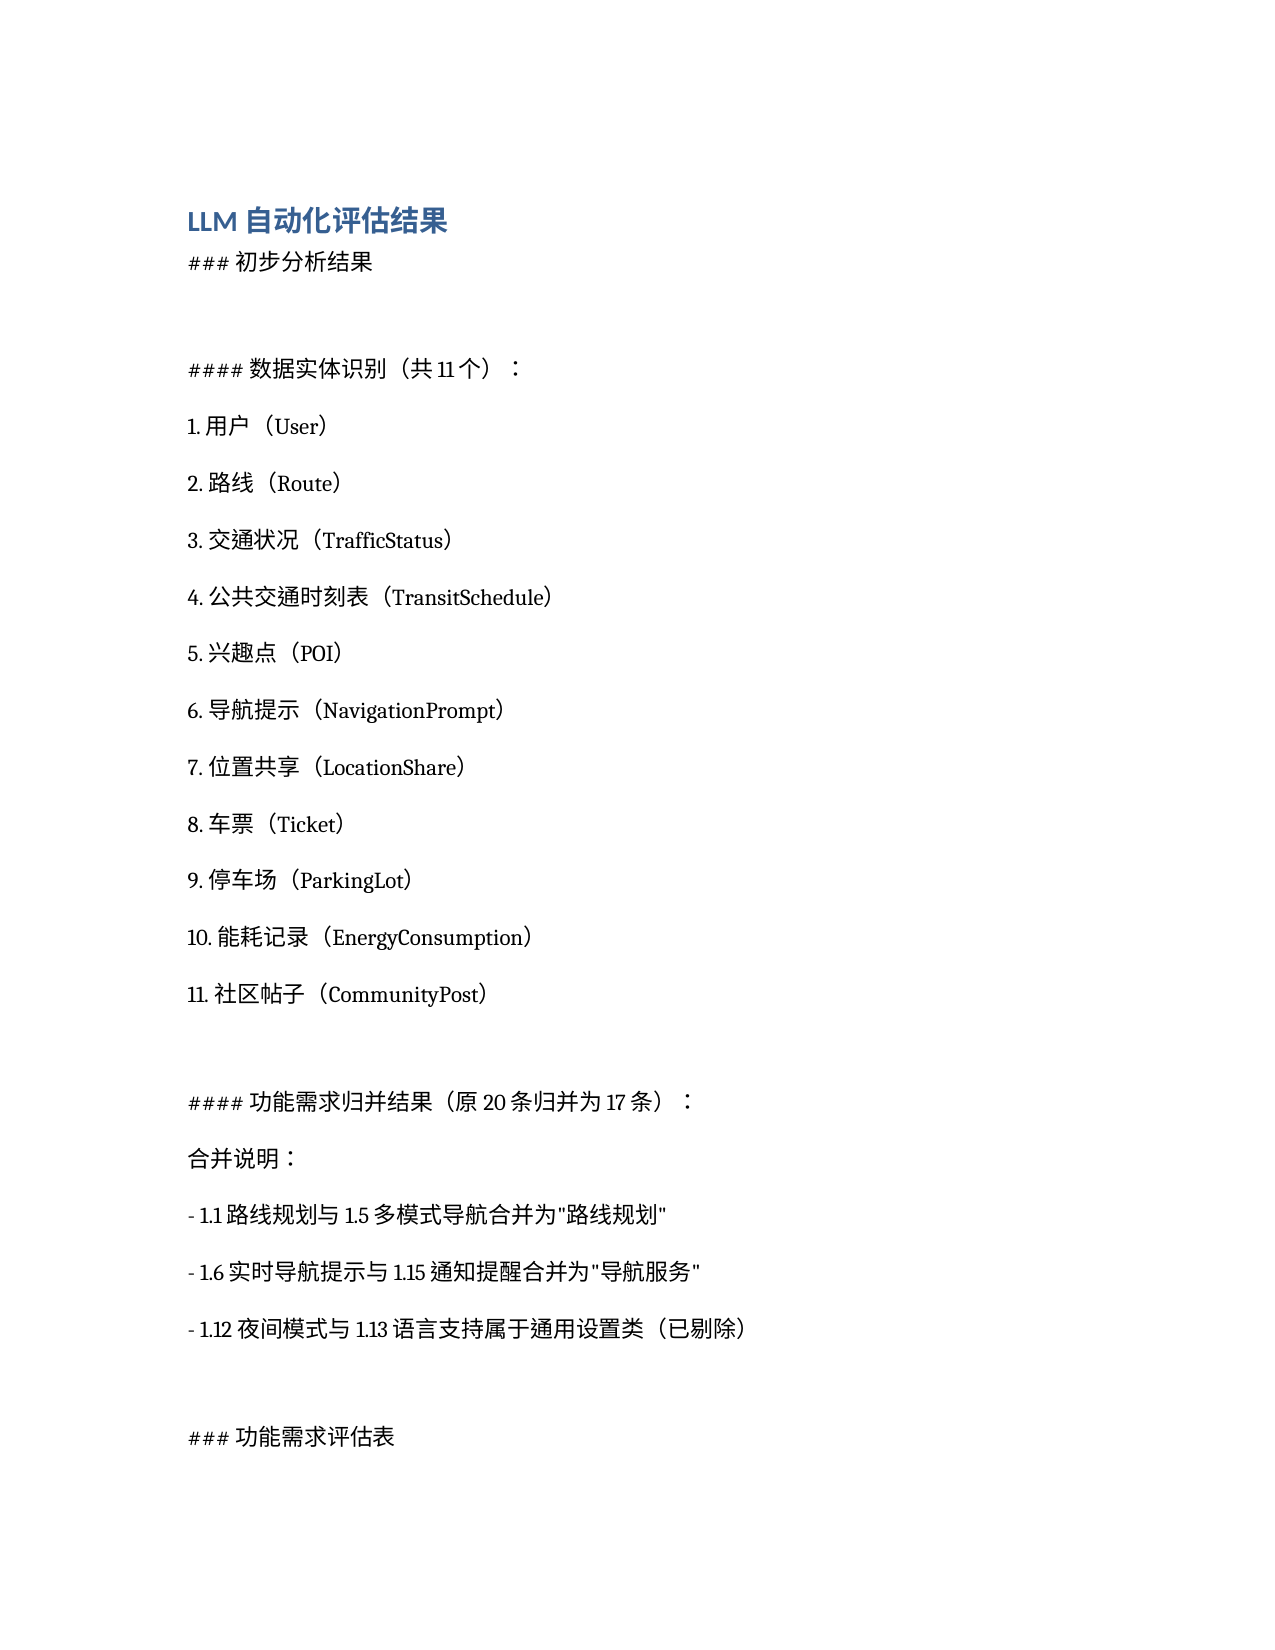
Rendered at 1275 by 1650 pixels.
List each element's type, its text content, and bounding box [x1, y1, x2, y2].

text ### 初步分析结果 [187, 246, 1087, 277]
text ### 功能需求评估表 [187, 1421, 1087, 1452]
text #### 功能需求归并结果（原20条归并为17条）： [187, 1086, 1087, 1117]
subtitle LLM 自动化评估结果 [187, 200, 1087, 240]
text 7. 位置共享（LocationShare） [187, 751, 1087, 782]
text 3. 交通状况（TrafficStatus） [187, 524, 1087, 555]
text 10. 能耗记录（EnergyConsumption） [187, 921, 1087, 952]
text - 1.6实时导航提示与1.15通知提醒合并为"导航服务" [187, 1256, 1087, 1287]
text 合并说明： [187, 1142, 1087, 1174]
text 11. 社区帖子（CommunityPost） [187, 978, 1087, 1009]
text - 1.12夜间模式与1.13语言支持属于通用设置类（已剔除） [187, 1313, 1087, 1344]
text - 1.1路线规划与1.5多模式导航合并为"路线规划" [187, 1199, 1087, 1231]
text 9. 停车场（ParkingLot） [187, 864, 1087, 896]
text 8. 车票（Ticket） [187, 808, 1087, 839]
text #### 数据实体识别（共11个）： [187, 353, 1087, 385]
text 4. 公共交通时刻表（TransitSchedule） [187, 581, 1087, 612]
text 1. 用户（User） [187, 410, 1087, 441]
text 6. 导航提示（NavigationPrompt） [187, 694, 1087, 725]
text 5. 兴趣点（POI） [187, 637, 1087, 668]
text 2. 路线（Route） [187, 467, 1087, 498]
